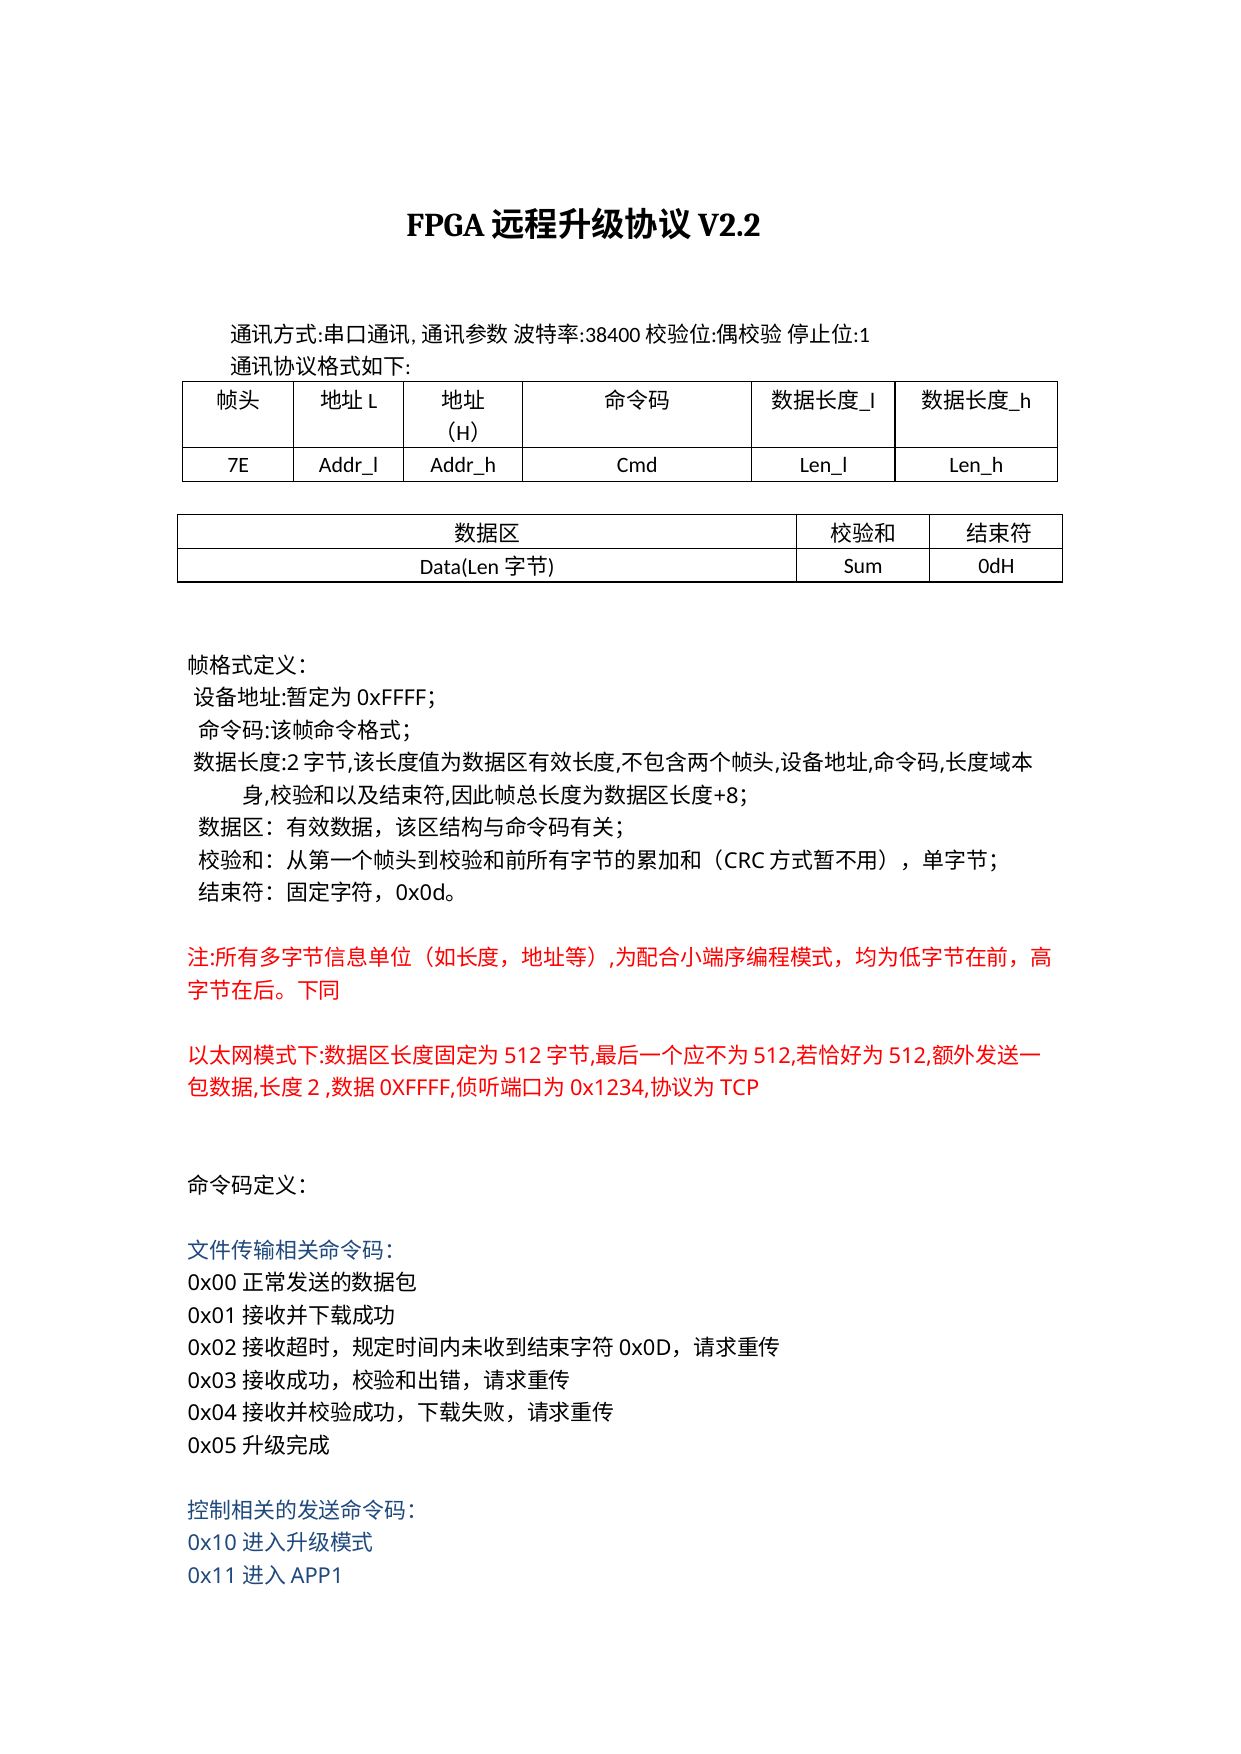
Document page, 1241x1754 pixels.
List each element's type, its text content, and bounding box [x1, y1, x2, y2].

text 通讯方式:串口通讯, 通讯参数 波特率:38400 校验位:偶校验 停止位:1 [187, 316, 1053, 349]
table_header 帧头 [183, 382, 293, 447]
subtitle FPGA远程升级协议V2.2 [187, 189, 1053, 254]
table_header 结束符 [930, 515, 1062, 548]
table_header 数据区 [178, 515, 796, 548]
text 0x01 接收并下载成功 [187, 1297, 1053, 1330]
text 结束符：固定字符，0x0d。 [187, 875, 1053, 907]
text 通讯协议格式如下: [187, 349, 1053, 381]
text 以太网模式下:数据区长度固定为512字节,最后一个应不为512,若恰好为512,额外发送一包数据,长度2 ,数据0XFFFF,侦听端口为0x1234,协议为TCP [187, 1037, 1053, 1102]
text 数据长度:2字节,该长度值为数据区有效长度,不包含两个帧头,设备地址,命令码,长度域本身,校验和以及结束符,因此帧总长度为数据区长度+8； [187, 745, 1053, 810]
table_cell Addr_h [404, 448, 522, 481]
text 数据区：有效数据，该区结构与命令码有关； [187, 810, 1053, 842]
table_header 地址（H） [404, 382, 522, 447]
text 控制相关的发送命令码： [187, 1492, 1053, 1525]
table_cell Addr_l [294, 448, 403, 481]
text 命令码定义： [187, 1167, 1053, 1200]
text 命令码:该帧命令格式； [187, 712, 1053, 745]
table_header 数据长度_l [752, 382, 894, 447]
table_header 地址L [294, 382, 403, 447]
text 注:所有多字节信息单位（如长度，地址等）,为配合小端序编程模式，均为低字节在前，高字节在后。下同 [187, 940, 1053, 1005]
table_cell Sum [797, 549, 929, 581]
table_header 命令码 [523, 382, 751, 447]
text 0x05 升级完成 [187, 1427, 1053, 1460]
text 0x03 接收成功，校验和出错，请求重传 [187, 1362, 1053, 1395]
table_header 校验和 [797, 515, 929, 548]
table_cell Len_l [752, 448, 894, 481]
table_cell 0dH [930, 549, 1062, 581]
text 文件传输相关命令码： [187, 1232, 1053, 1265]
text 校验和：从第一个帧头到校验和前所有字节的累加和（CRC方式暂不用），单字节； [187, 842, 1053, 875]
table_cell Data(Len 字节) [178, 549, 796, 581]
text 0x02 接收超时，规定时间内未收到结束字符0x0D，请求重传 [187, 1330, 1053, 1362]
text 设备地址:暂定为0xFFFF； [187, 680, 1053, 712]
text 0x11 进入APP1 [187, 1557, 1053, 1590]
text 0x04 接收并校验成功，下载失败，请求重传 [187, 1395, 1053, 1427]
text 帧格式定义： [187, 647, 1053, 680]
text 0x10 进入升级模式 [187, 1525, 1053, 1557]
table_cell Len_h [896, 448, 1057, 481]
table_cell 7E [183, 448, 293, 481]
text 0x00 正常发送的数据包 [187, 1265, 1053, 1297]
table_header 数据长度_h [896, 382, 1057, 447]
table_cell Cmd [523, 448, 751, 481]
